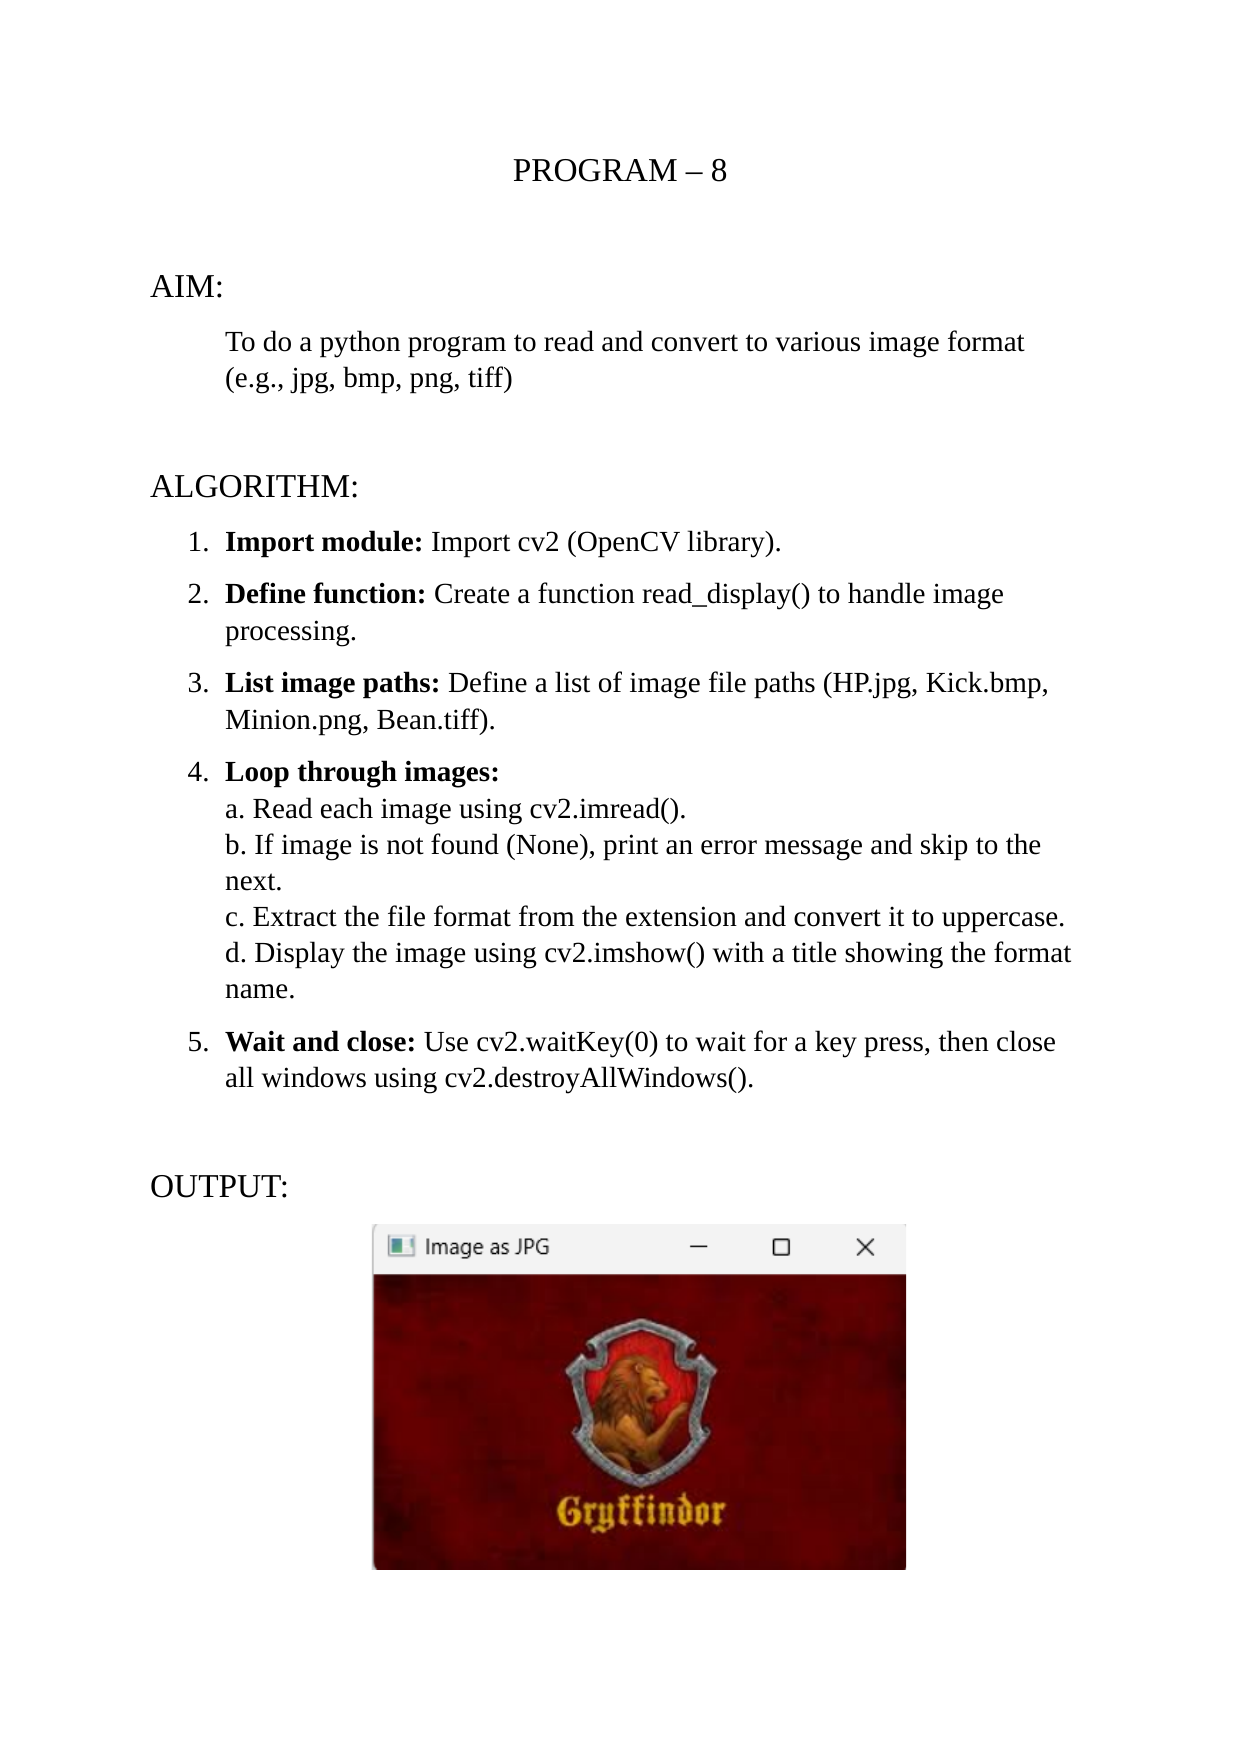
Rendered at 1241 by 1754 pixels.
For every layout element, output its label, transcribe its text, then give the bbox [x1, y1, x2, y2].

list Import module: Import cv2 (OpenCV library). [187, 524, 1090, 557]
text OUTPUT: [150, 1166, 1090, 1204]
picture [371, 1224, 907, 1570]
list Loop through images: a. Read each image using cv2.imread(). b. If image is not found (None), print an error message and skip to the next. c. Extract the file format from the extension and convert it to uppercase. d. Display the image using cv2.imshow() with a title showing the format name. [187, 754, 1090, 1005]
list Wait and close: Use cv2.waitKey(0) to wait for a key press, then close all windows using cv2.destroyAllWindows(). [187, 1024, 1090, 1094]
text To do a python program to read and convert to various image format (e.g., jpg, bmp, png, tiff) [225, 324, 1090, 394]
text AIM: [150, 266, 1090, 304]
list List image paths: Define a list of image file paths (HP.jpg, Kick.bmp, Minion.png, Bean.tiff). [187, 666, 1090, 735]
text ALGORITHM: [150, 466, 1090, 504]
list Define function: Create a function read_display() to handle image processing. [187, 577, 1090, 646]
text PROGRAM – 8 [150, 150, 1090, 188]
